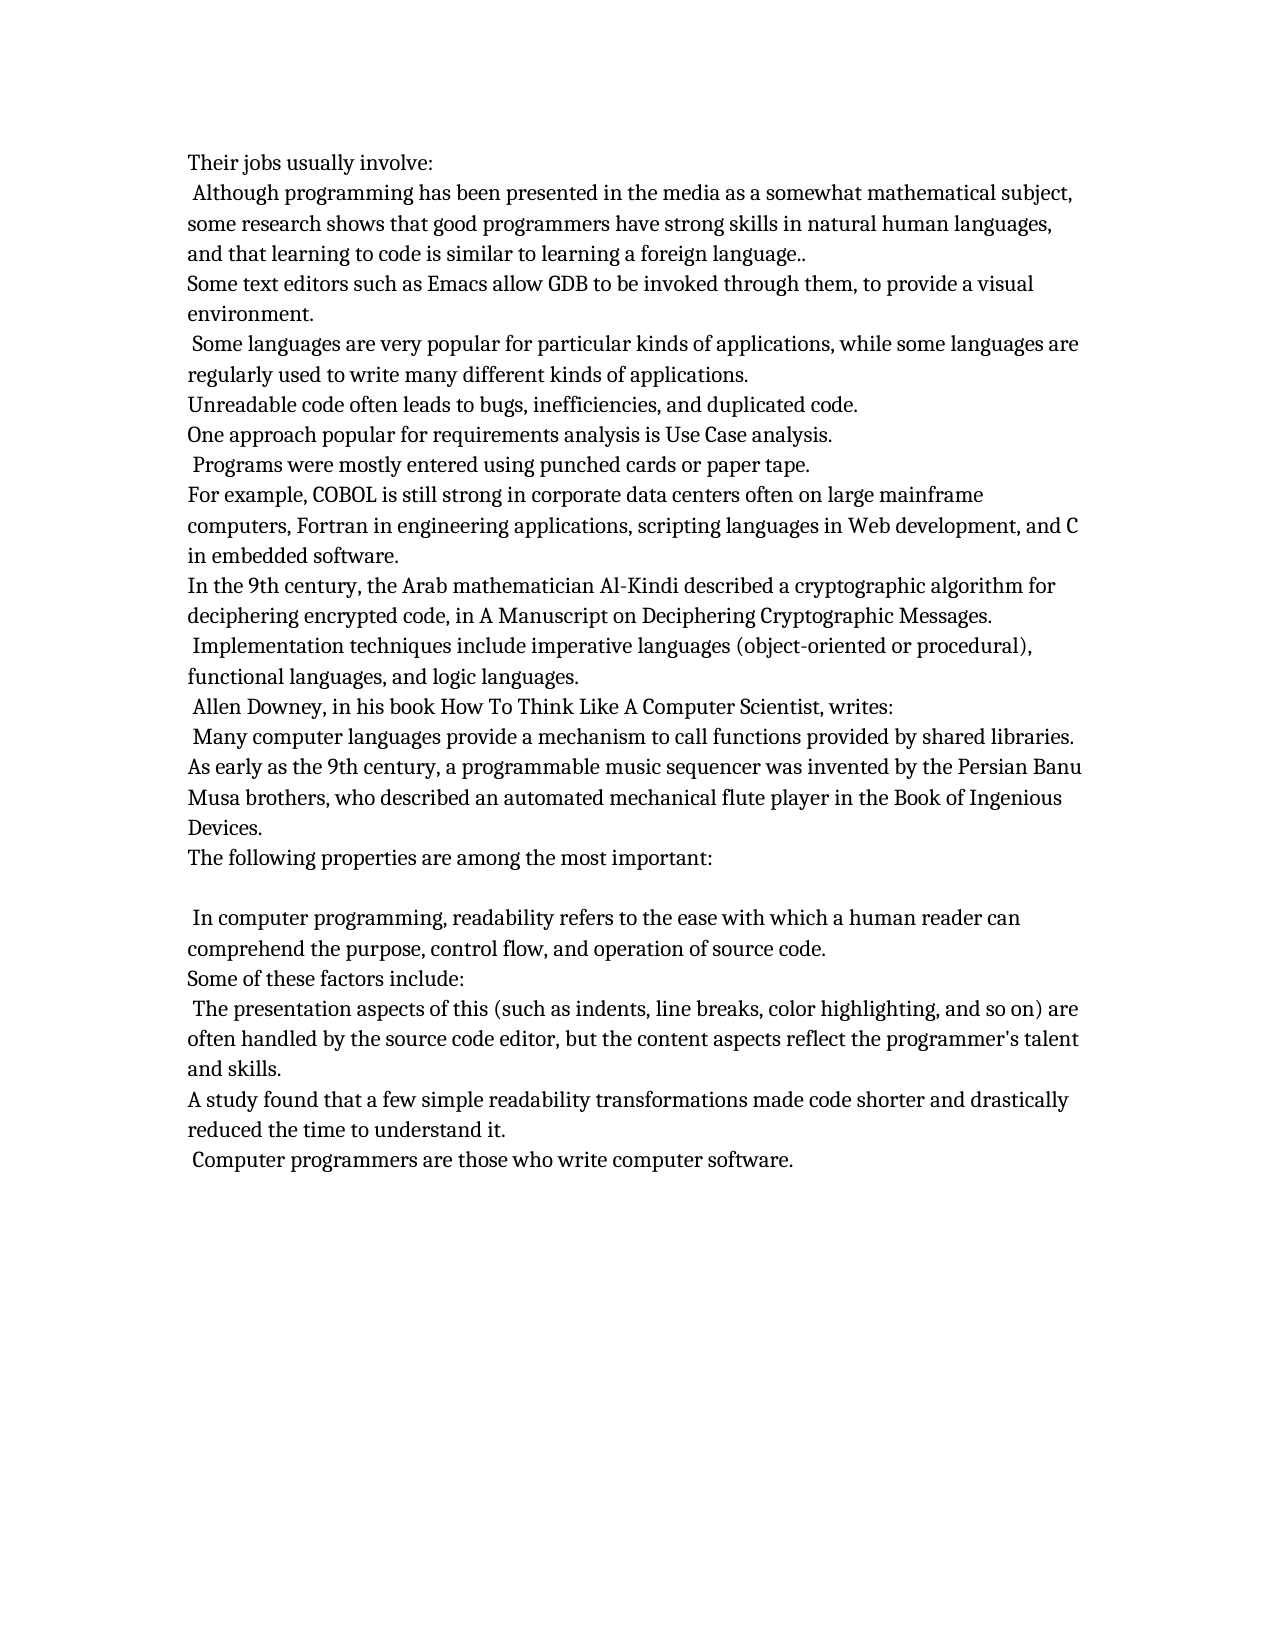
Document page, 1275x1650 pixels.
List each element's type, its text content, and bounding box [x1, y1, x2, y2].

text Their jobs usually involve: Although programming has been presented in the media as a somewhat mathematical subject, some research shows that good programmers have strong skills in natural human languages, and that learning to code is similar to learning a foreign language.. Some text editors such as Emacs allow GDB to be invoked through them, to provide a visual environment. Some languages are very popular for particular kinds of applications, while some languages are regularly used to write many different kinds of applications. Unreadable code often leads to bugs, inefficiencies, and duplicated code. One approach popular for requirements analysis is Use Case analysis. Programs were mostly entered using punched cards or paper tape. For example, COBOL is still strong in corporate data centers often on large mainframe computers, Fortran in engineering applications, scripting languages in Web development, and C in embedded software. In the 9th century, the Arab mathematician Al-Kindi described a cryptographic algorithm for deciphering encrypted code, in A Manuscript on Deciphering Cryptographic Messages. Implementation techniques include imperative languages (object-oriented or procedural), functional languages, and logic languages. Allen Downey, in his book How To Think Like A Computer Scientist, writes: Many computer languages provide a mechanism to call functions provided by shared libraries. As early as the 9th century, a programmable music sequencer was invented by the Persian Banu Musa brothers, who described an automated mechanical flute player in the Book of Ingenious Devices. The following properties are among the most important: In computer programming, readability refers to the ease with which a human reader can comprehend the purpose, control flow, and operation of source code. Some of these factors include: The presentation aspects of this (such as indents, line breaks, color highlighting, and so on) are often handled by the source code editor, but the content aspects reflect the programmer's talent and skills. A study found that a few simple readability transformations made code shorter and drastically reduced the time to understand it. Computer programmers are those who write computer software. [187, 150, 1087, 1173]
